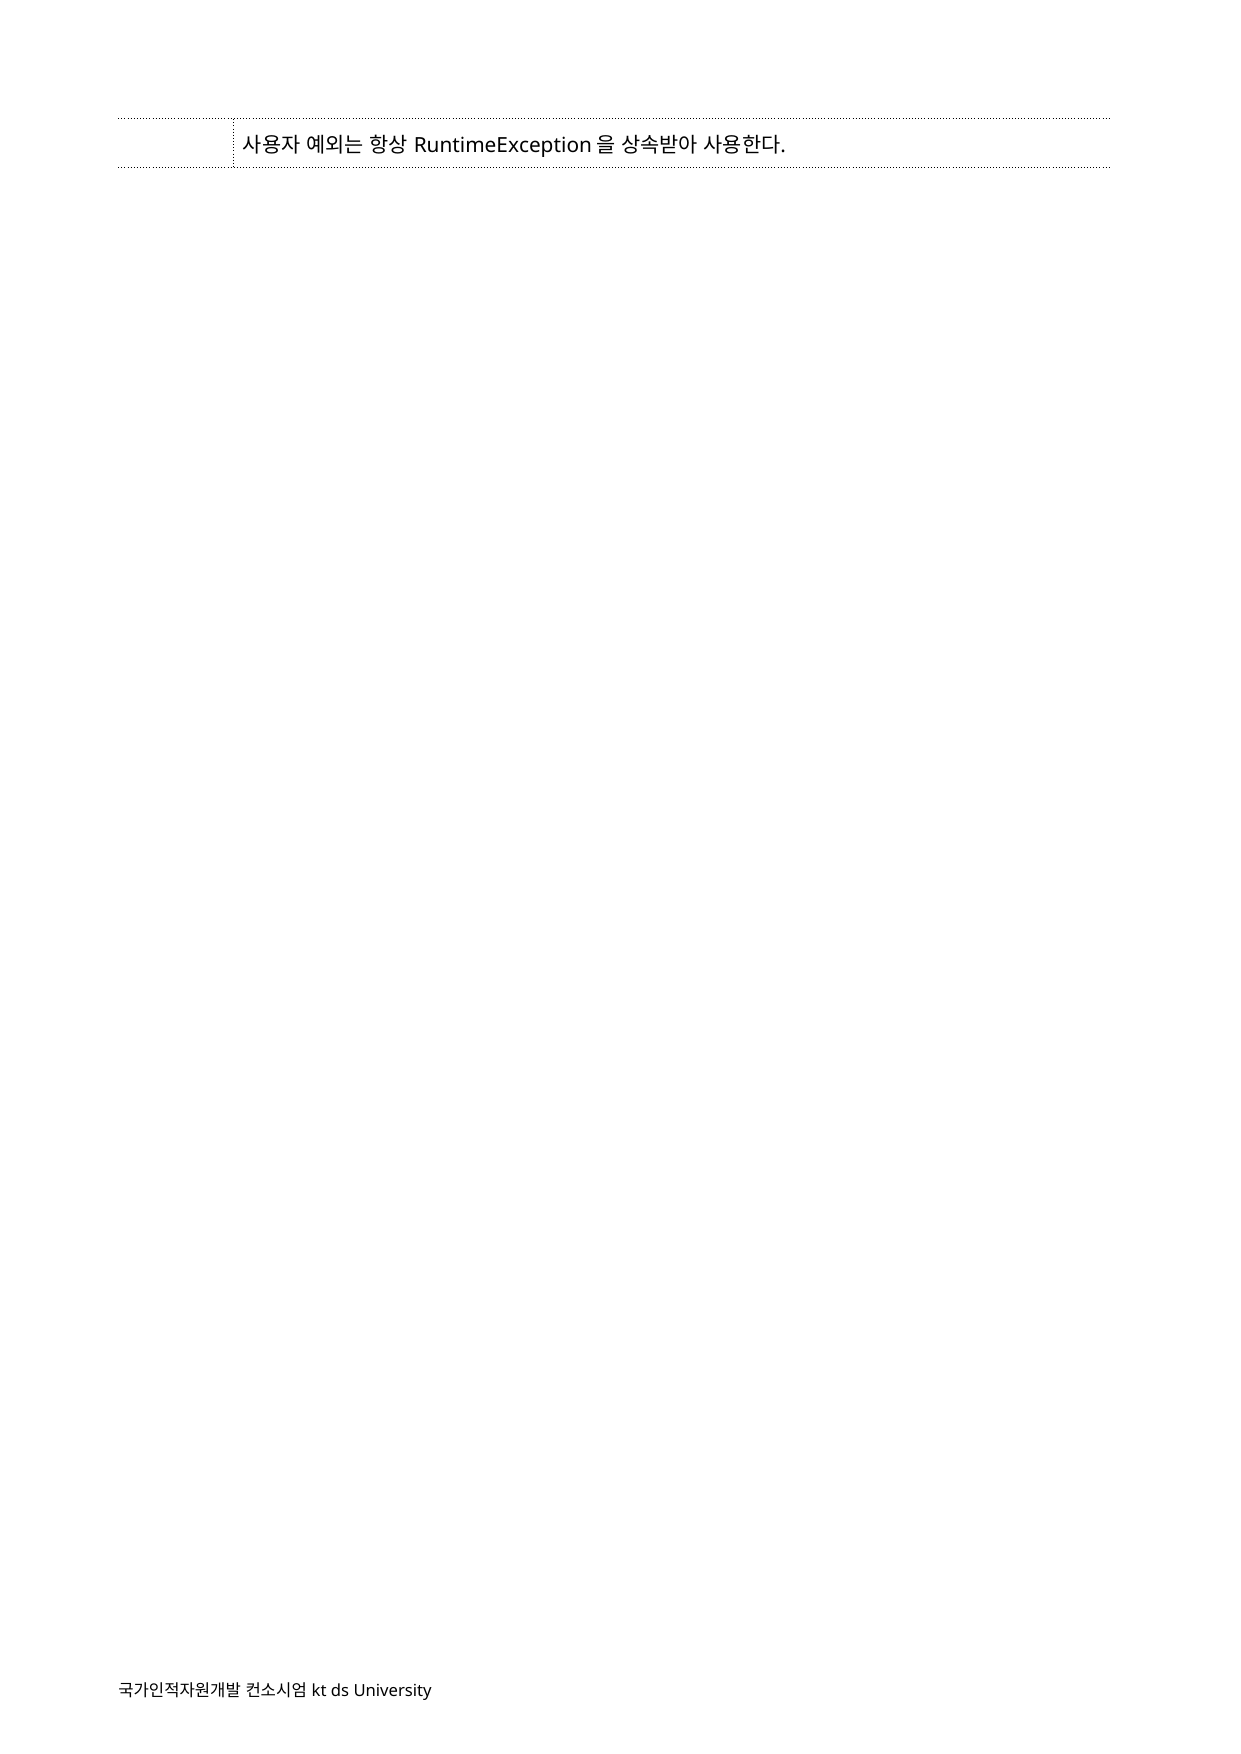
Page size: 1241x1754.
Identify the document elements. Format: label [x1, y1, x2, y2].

table_cell [234, 118, 1111, 167]
